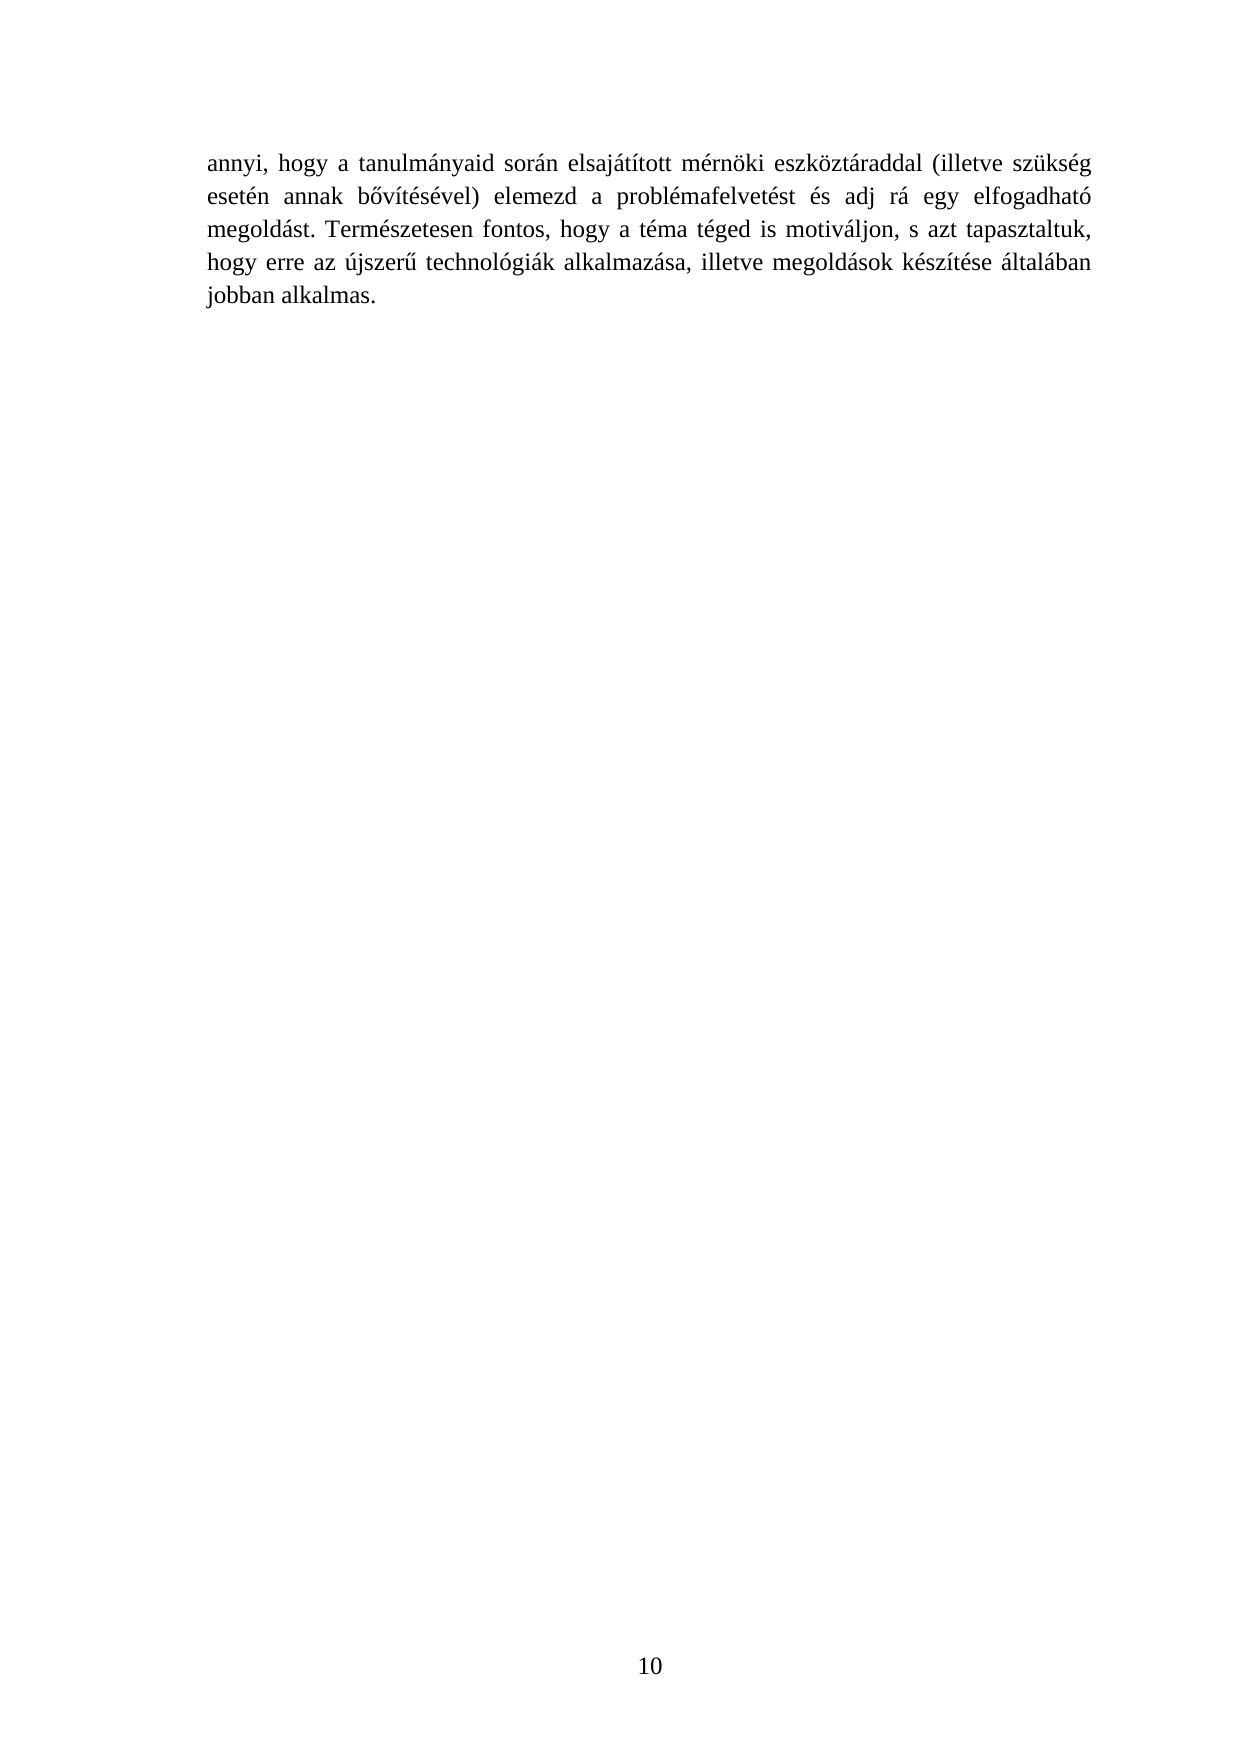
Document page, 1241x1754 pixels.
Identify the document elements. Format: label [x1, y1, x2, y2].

text [207, 148, 1092, 308]
